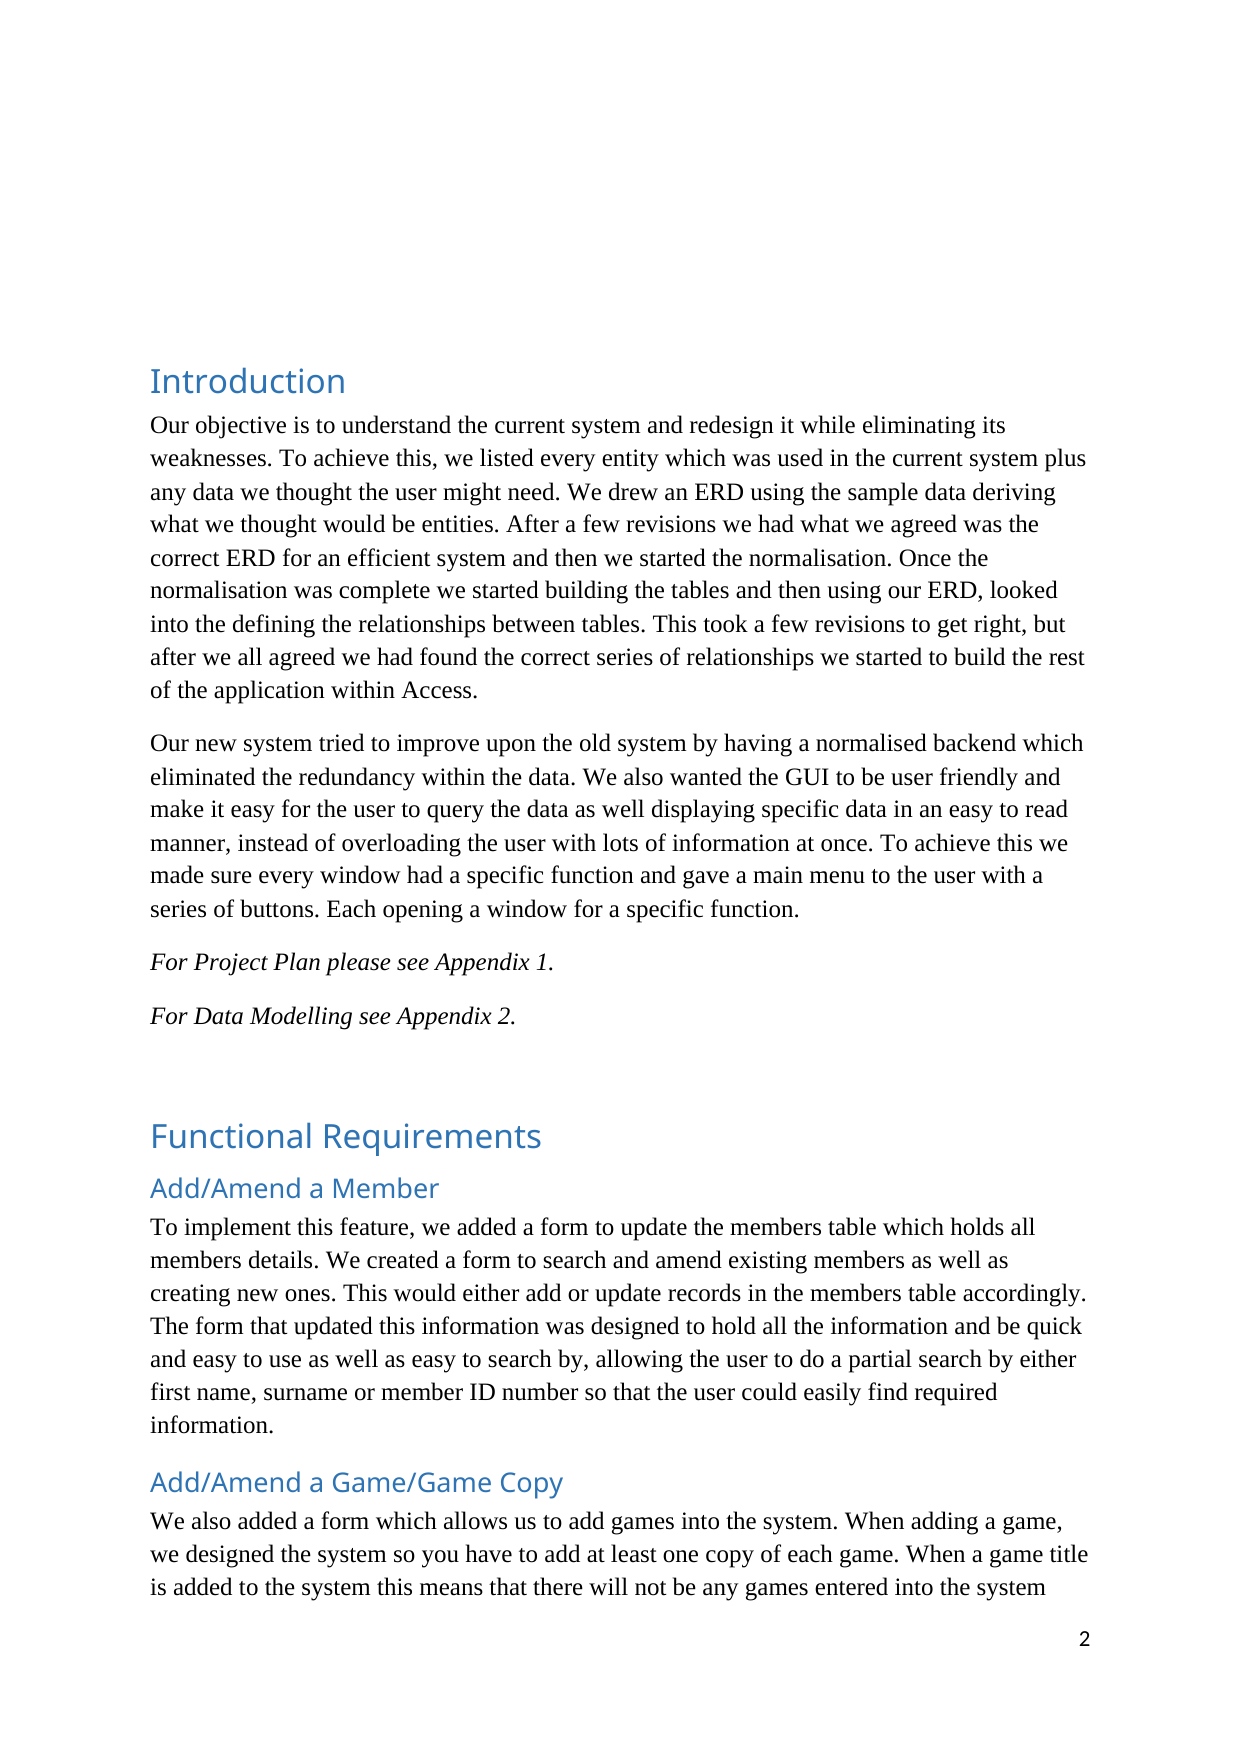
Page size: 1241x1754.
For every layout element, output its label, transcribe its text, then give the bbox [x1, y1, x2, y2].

subtitle Add/Amend a Game/Game Copy [150, 1464, 1090, 1501]
text To implement this feature, we added a form to update the members table which holds all members details. We created a form to search and amend existing members as well as creating new ones. This would either add or update records in the members table accordingly. The form that updated this information was designed to hold all the information and be quick and easy to use as well as easy to search by, allowing the user to do a partial search by either first name, surname or member ID number so that the user could easily find required information. [150, 1212, 1090, 1439]
subtitle Add/Amend a Member [150, 1169, 1090, 1206]
text Our new system tried to improve upon the old system by having a normalised backend which eliminated the redundancy within the data. We also wanted the GUI to be user friendly and make it easy for the user to query the data as well displaying specific data in an easy to read manner, instead of overloading the user with lots of information at once. To achieve this we made sure every window had a specific function and gave a main menu to the user with a series of buttons. Each opening a window for a specific function. [150, 728, 1090, 922]
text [150, 1506, 1090, 1601]
text For Data Modelling see Appendix 2. [150, 1001, 1090, 1030]
subtitle Introduction [150, 358, 1090, 404]
text For Project Plan please see Appendix 1. [150, 947, 1090, 976]
text Our objective is to understand the current system and redesign it while eliminating its weaknesses. To achieve this, we listed every entity which was used in the current system plus any data we thought the user might need. We drew an ERD using the sample data deriving what we thought would be entities. After a few revisions we had what we agreed was the correct ERD for an efficient system and then we started the normalisation. Once the normalisation was complete we started building the tables and then using our ERD, looked into the defining the relationships between tables. This took a few revisions to get right, but after we all agreed we had found the correct series of relationships we started to build the rest of the application within Access. [150, 411, 1090, 703]
subtitle Functional Requirements [150, 1113, 1090, 1159]
